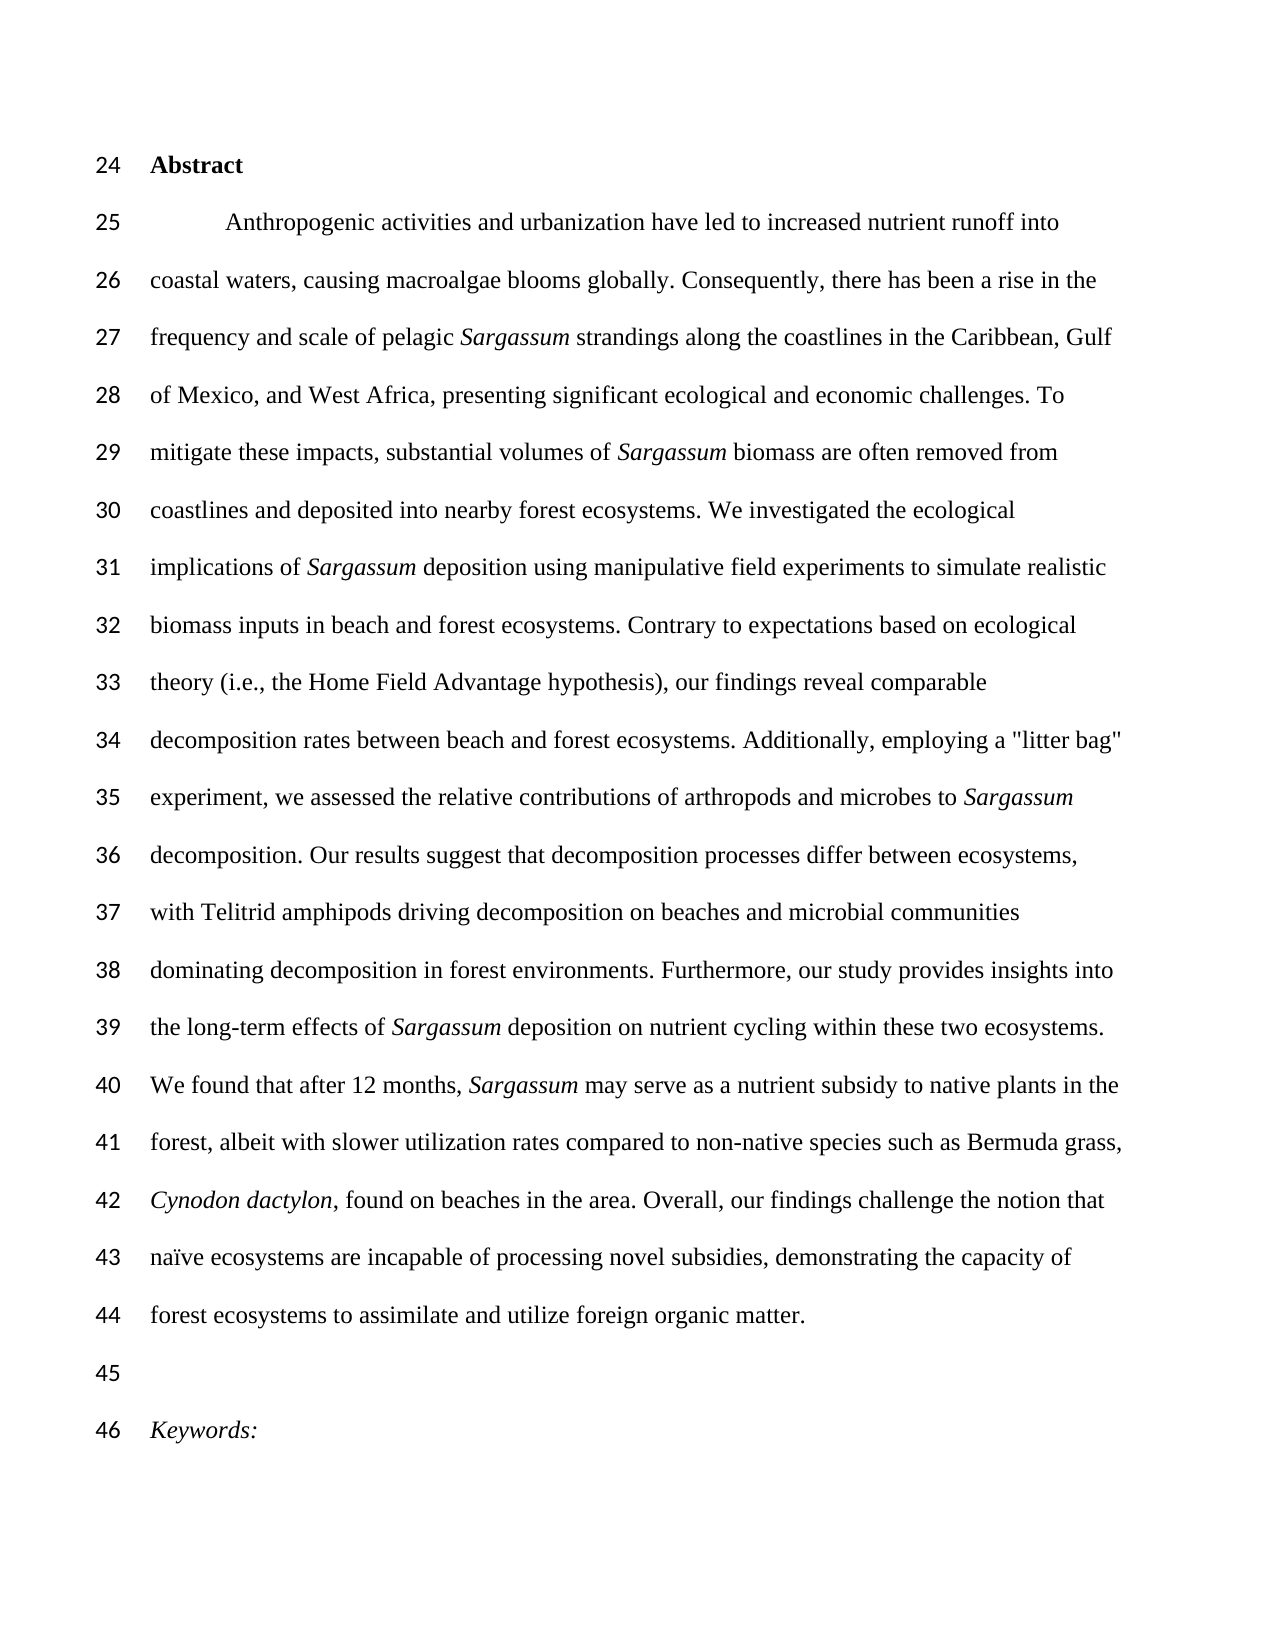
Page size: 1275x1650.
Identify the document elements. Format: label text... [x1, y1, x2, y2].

text Keywords: [150, 1415, 1125, 1444]
text Anthropogenic activities and urbanization have led to increased nutrient runoff into coastal waters, causing macroalgae blooms globally. Consequently, there has been a rise in the frequency and scale of pelagic Sargassum strandings along the coastlines in the Caribbean, Gulf of Mexico, and West Africa, presenting significant ecological and economic challenges. To mitigate these impacts, substantial volumes of Sargassum biomass are often removed from coastlines and deposited into nearby forest ecosystems. We investigated the ecological implications of Sargassum deposition using manipulative field experiments to simulate realistic biomass inputs in beach and forest ecosystems. Contrary to expectations based on ecological theory (i.e., the Home Field Advantage hypothesis), our findings reveal comparable decomposition rates between beach and forest ecosystems. Additionally, employing a "litter bag" experiment, we assessed the relative contributions of arthropods and microbes to Sargassum decomposition. Our results suggest that decomposition processes differ between ecosystems, with Telitrid amphipods driving decomposition on beaches and microbial communities dominating decomposition in forest environments. Furthermore, our study provides insights into the long-term effects of Sargassum deposition on nutrient cycling within these two ecosystems. We found that after 12 months, Sargassum may serve as a nutrient subsidy to native plants in the forest, albeit with slower utilization rates compared to non-native species such as Bermuda grass, Cynodon dactylon, found on beaches in the area. Overall, our findings challenge the notion that naïve ecosystems are incapable of processing novel subsidies, demonstrating the capacity of forest ecosystems to assimilate and utilize foreign organic matter. [150, 207, 1125, 1329]
text Abstract [150, 150, 1125, 179]
